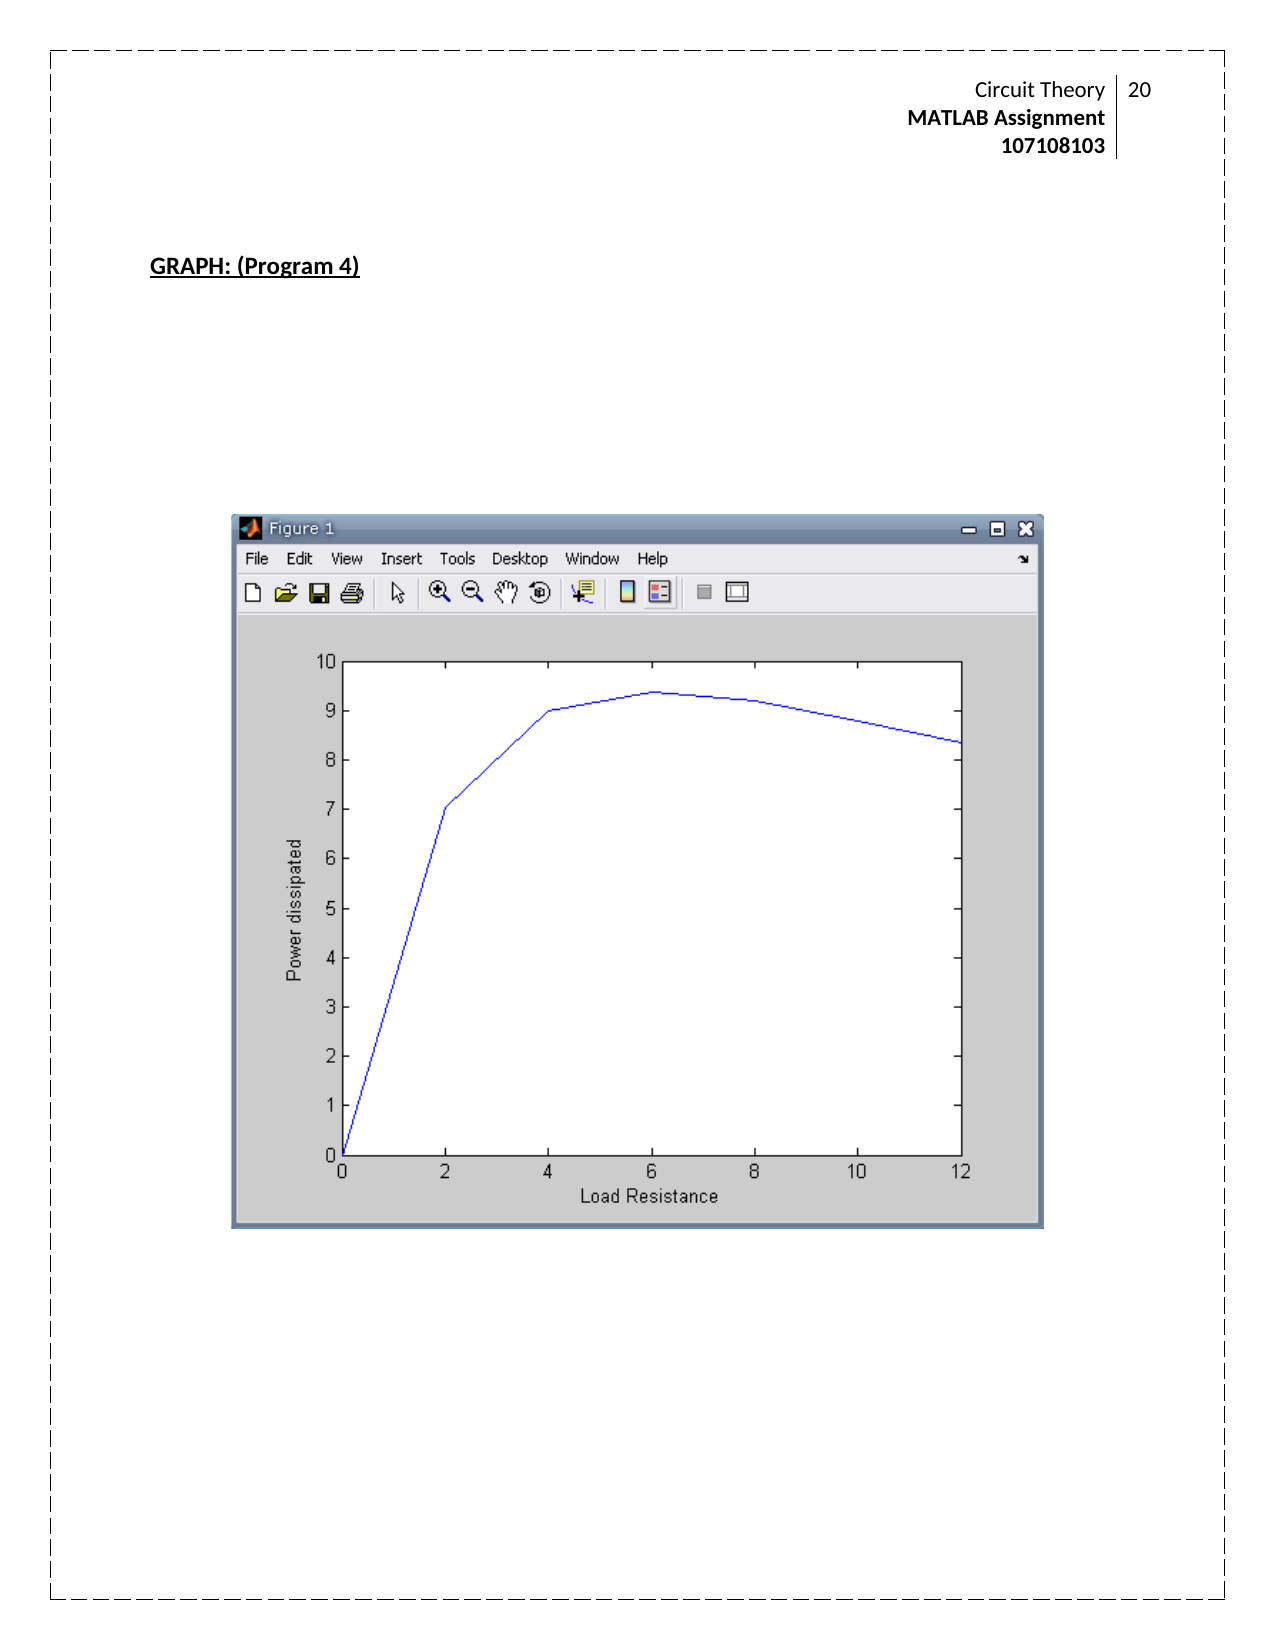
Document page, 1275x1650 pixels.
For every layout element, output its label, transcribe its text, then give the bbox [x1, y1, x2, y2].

text GRAPH: (Program 4) [150, 250, 1125, 280]
picture [231, 514, 1044, 1229]
